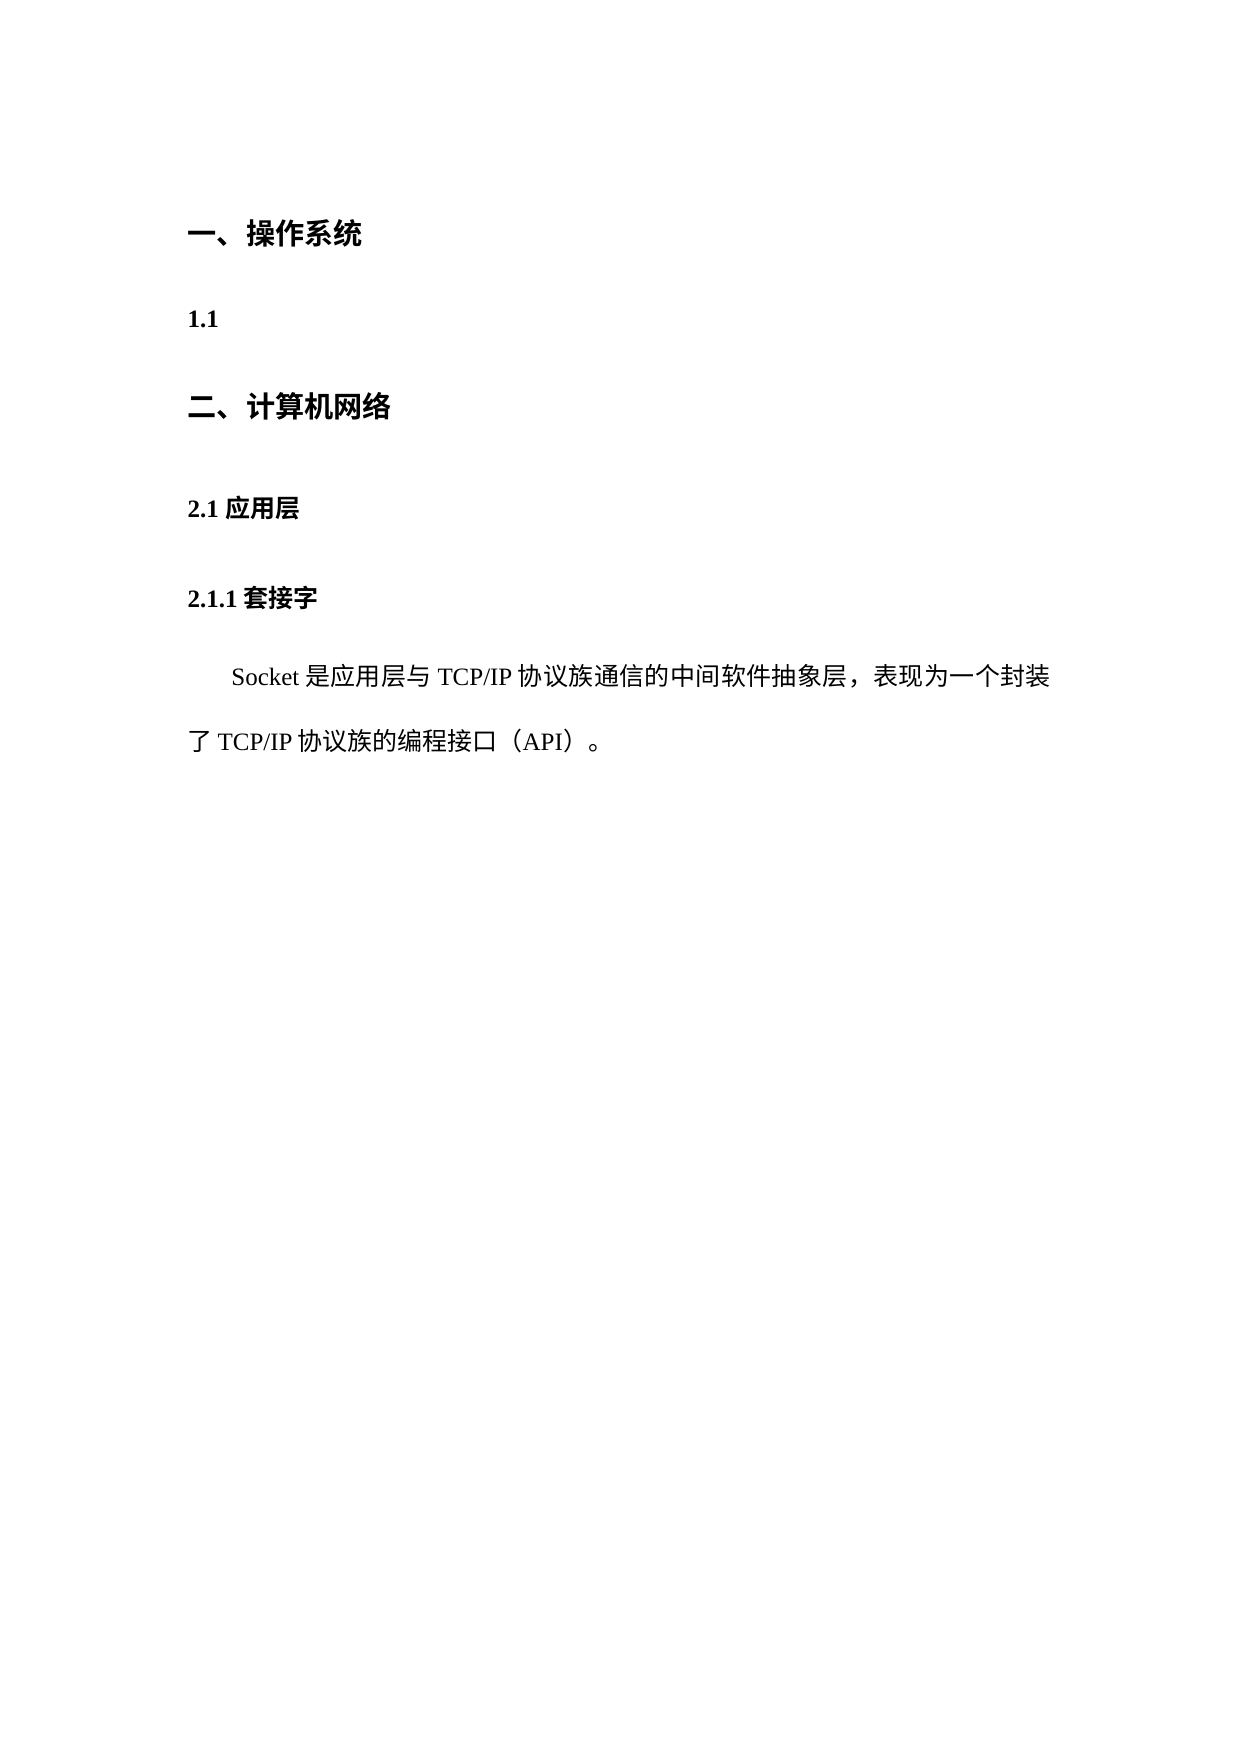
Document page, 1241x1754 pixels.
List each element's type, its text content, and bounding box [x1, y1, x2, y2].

subtitle 2.1 应用层 [187, 474, 1053, 539]
text Socket是应用层与TCP/IP协议族通信的中间软件抽象层，表现为一个封装了TCP/IP协议族的编程接口（API）。 [187, 642, 1053, 772]
subtitle 2.1.1 套接字 [187, 564, 1053, 629]
subtitle 1.1 [187, 302, 1053, 334]
subtitle 二、计算机网络 [187, 372, 1053, 437]
subtitle 一、操作系统 [187, 199, 1053, 264]
